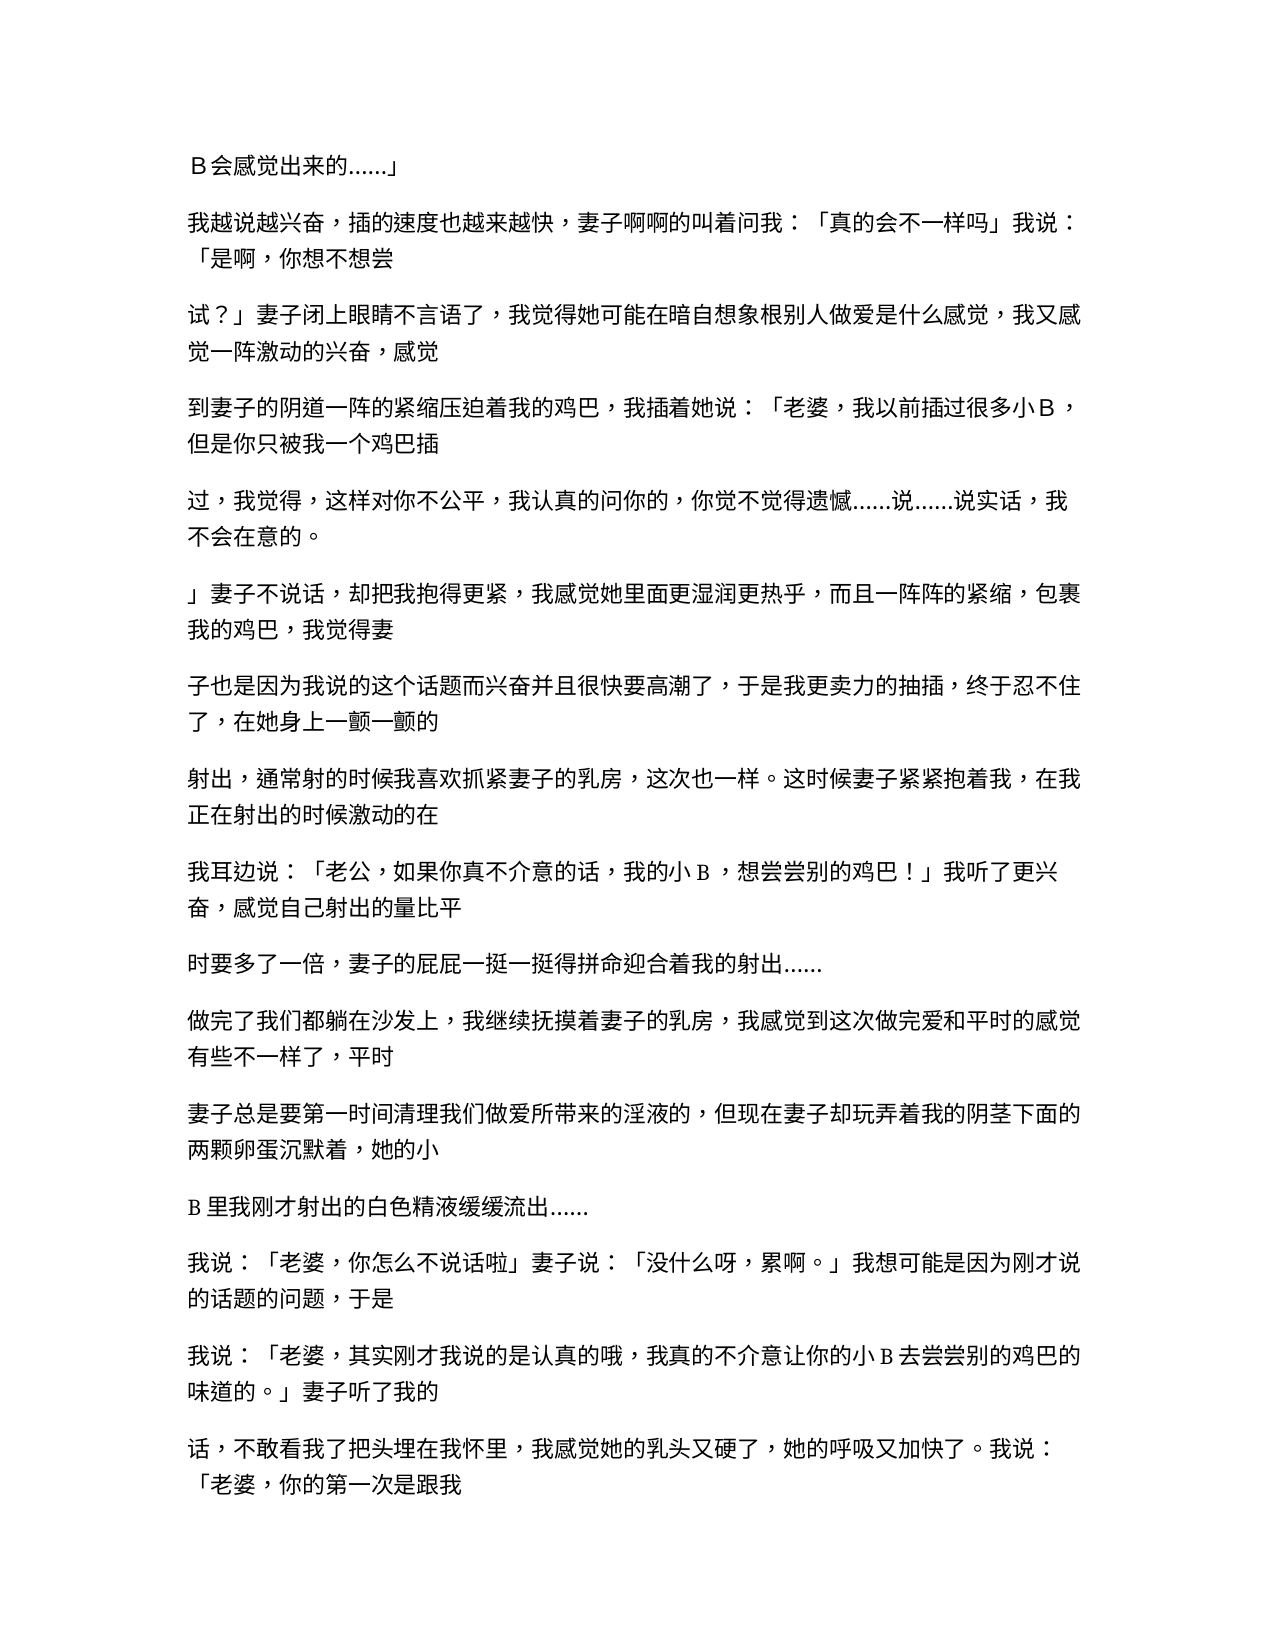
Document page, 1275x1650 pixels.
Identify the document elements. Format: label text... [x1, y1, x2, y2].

text 试？」妻子闭上眼睛不言语了，我觉得她可能在暗自想象根别人做爱是什么感觉，我又感觉一阵激动的兴奋，感觉 [187, 299, 1087, 367]
text 我耳边说：「老公，如果你真不介意的话，我的小B ，想尝尝别的鸡巴！」我听了更兴奋，感觉自己射出的量比平 [187, 856, 1087, 923]
text 时要多了一倍，妻子的屁屁一挺一挺得拼命迎合着我的射出…… [187, 948, 1087, 980]
text 我越说越兴奋，插的速度也越来越快，妻子啊啊的叫着问我：「真的会不一样吗」我说：「是啊，你想不想尝 [187, 207, 1087, 274]
text 妻子总是要第一时间清理我们做爱所带来的淫液的，但现在妻子却玩弄着我的阴茎下面的两颗卵蛋沉默着，她的小 [187, 1098, 1087, 1165]
text 射出，通常射的时候我喜欢抓紧妻子的乳房，这次也一样。这时候妻子紧紧抱着我，在我正在射出的时候激动的在 [187, 763, 1087, 830]
text 到妻子的阴道一阵的紧缩压迫着我的鸡巴，我插着她说：「老婆，我以前插过很多小Ｂ，但是你只被我一个鸡巴插 [187, 392, 1087, 459]
text 子也是因为我说的这个话题而兴奋并且很快要高潮了，于是我更卖力的抽插，终于忍不住了，在她身上一颤一颤的 [187, 670, 1087, 737]
text B 里我刚才射出的白色精液缓缓流出…… [187, 1191, 1087, 1222]
text 我说：「老婆，你怎么不说话啦」妻子说：「没什么呀，累啊。」我想可能是因为刚才说的话题的问题，于是 [187, 1247, 1087, 1314]
text Ｂ会感觉出来的……」 [187, 150, 1087, 181]
text 做完了我们都躺在沙发上，我继续抚摸着妻子的乳房，我感觉到这次做完爱和平时的感觉有些不一样了，平时 [187, 1005, 1087, 1072]
text 我说：「老婆，其实刚才我说的是认真的哦，我真的不介意让你的小B 去尝尝别的鸡巴的味道的。」妻子听了我的 [187, 1340, 1087, 1407]
text 过，我觉得，这样对你不公平，我认真的问你的，你觉不觉得遗憾……说……说实话，我不会在意的。 [187, 485, 1087, 552]
text 话，不敢看我了把头埋在我怀里，我感觉她的乳头又硬了，她的呼吸又加快了。我说：「老婆，你的第一次是跟我 [187, 1433, 1087, 1500]
text 」妻子不说话，却把我抱得更紧，我感觉她里面更湿润更热乎，而且一阵阵的紧缩，包裹我的鸡巴，我觉得妻 [187, 578, 1087, 645]
